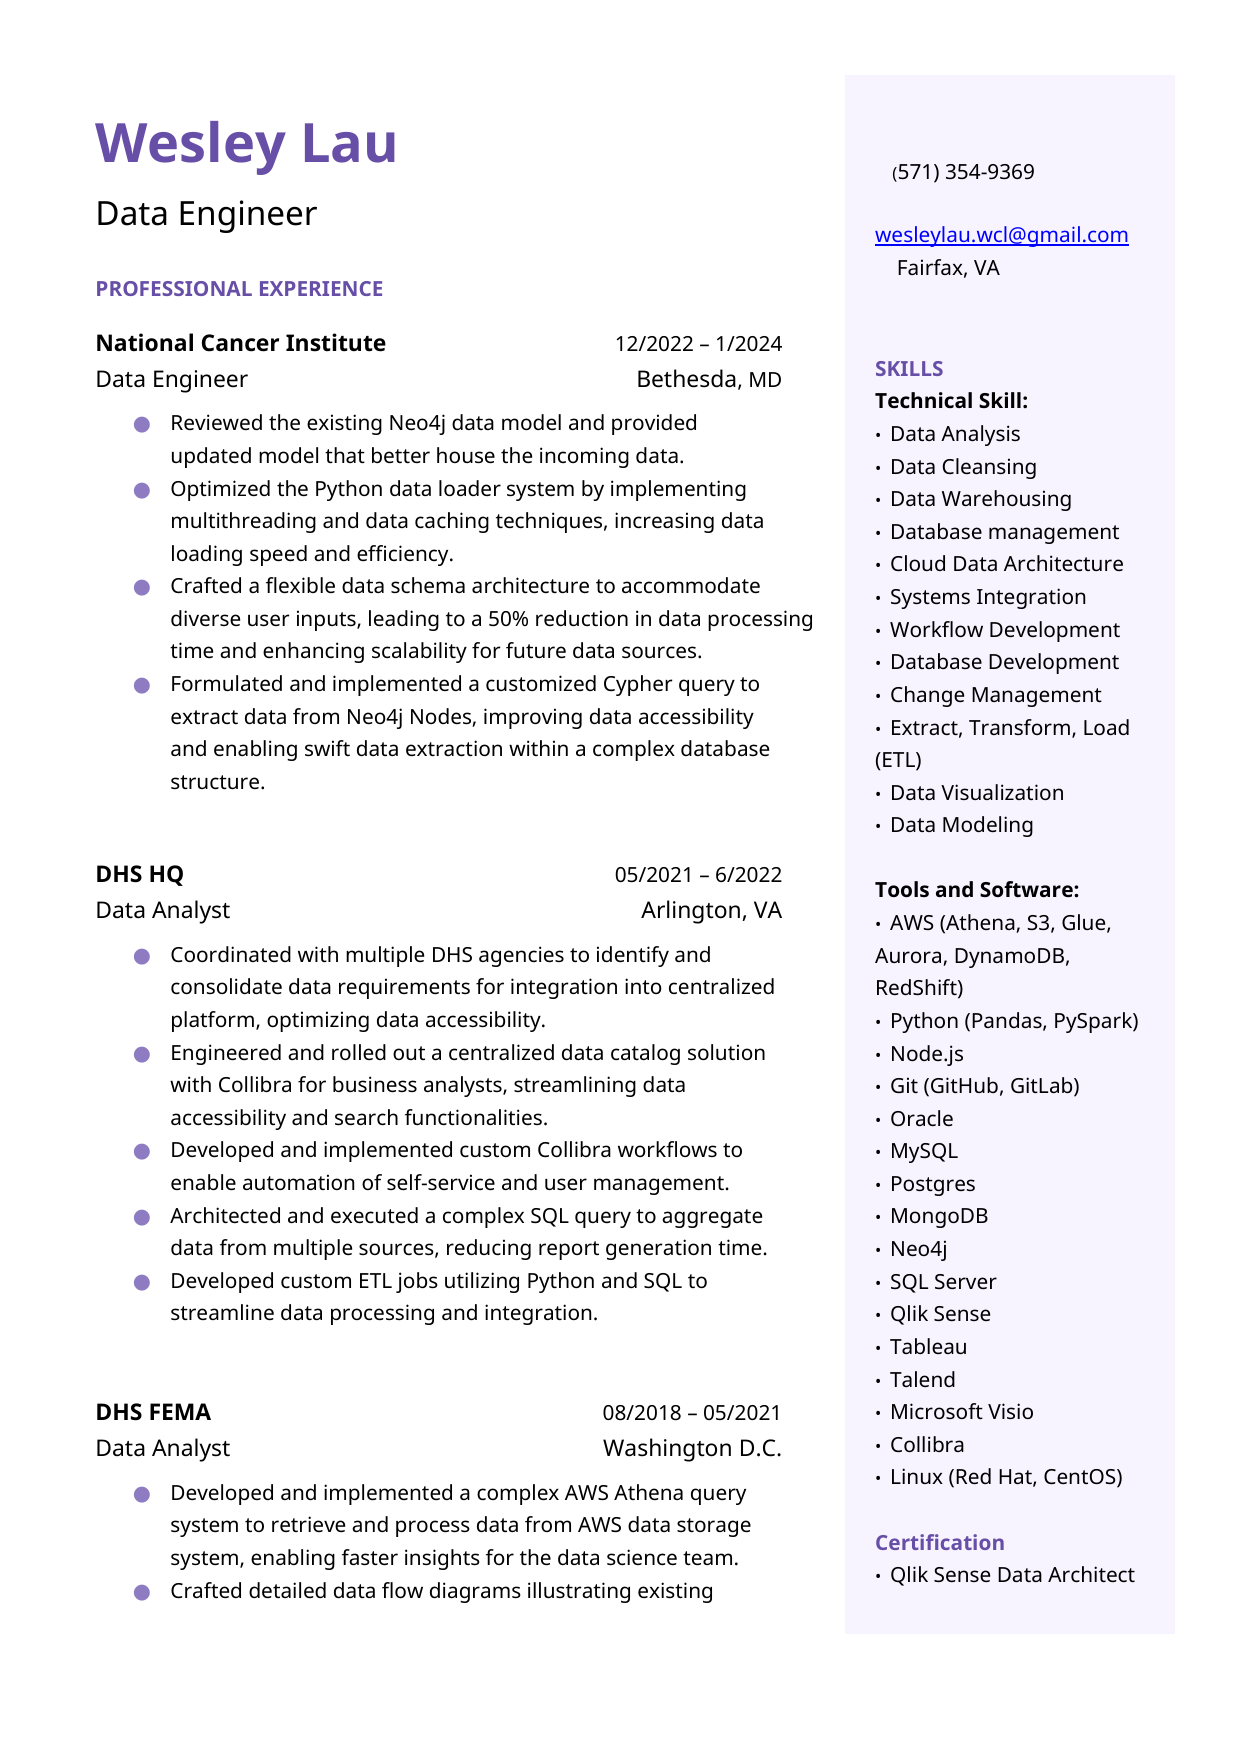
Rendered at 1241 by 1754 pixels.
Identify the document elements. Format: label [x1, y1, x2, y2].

table_header [65, 75, 845, 1634]
table_header [845, 75, 1175, 1634]
